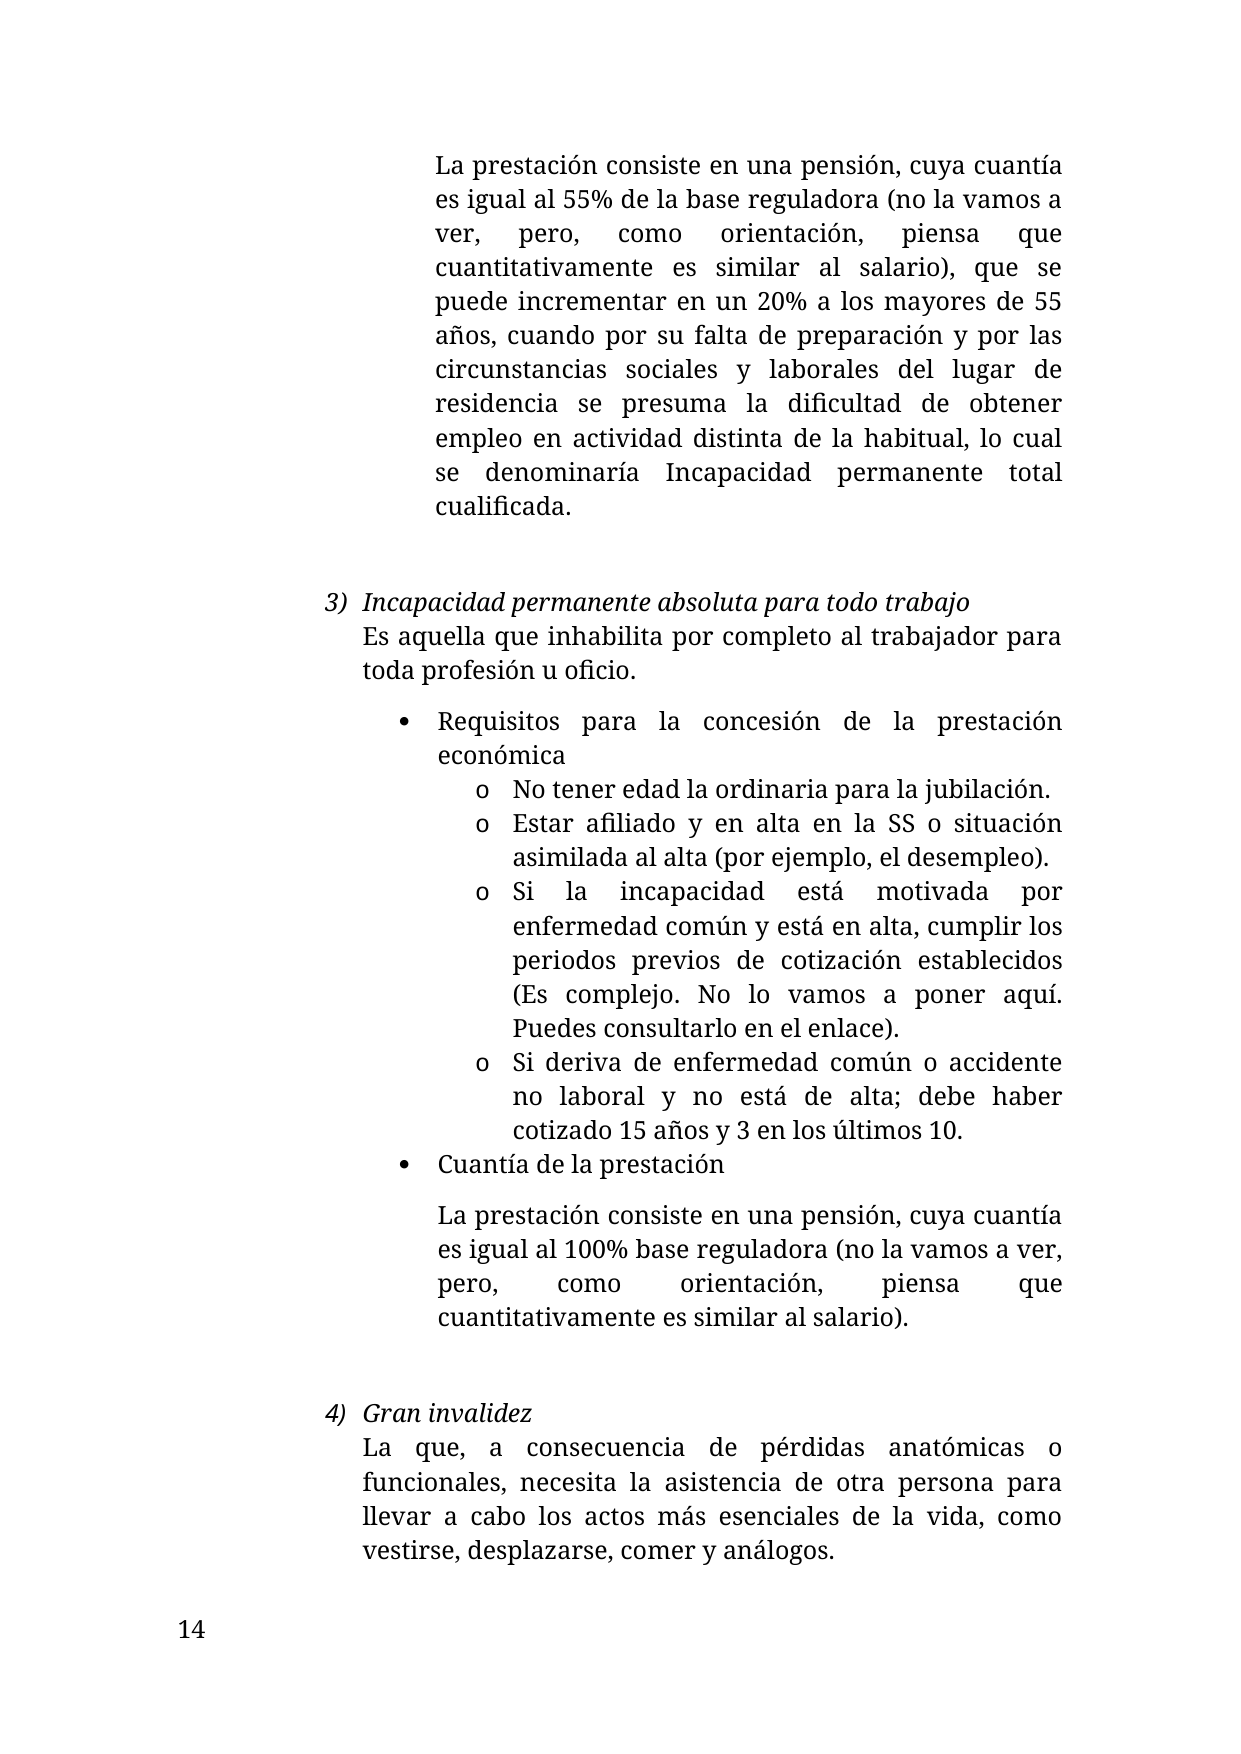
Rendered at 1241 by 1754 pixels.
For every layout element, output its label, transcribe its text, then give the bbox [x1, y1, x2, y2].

list Incapacidad permanente absoluta para todo trabajo [325, 584, 1063, 618]
text La prestación consiste en una pensión, cuya cuantía es igual al 55% de la base reguladora (no la vamos a ver, pero, como orientación, piensa que cuantitativamente es similar al salario), que se puede incrementar en un 20% a los mayores de 55 años, cuando por su falta de preparación y por las circunstancias sociales y laborales del lugar de residencia se presuma la dificultad de obtener empleo en actividad distinta de la habitual, lo cual se denominaría Incapacidad permanente total cualificada. [435, 148, 1063, 522]
list Estar afiliado y en alta en la SS o situación asimilada al alta (por ejemplo, el desempleo). [475, 806, 1063, 874]
text Es aquella que inhabilita por completo al trabajador para toda profesión u oficio. [362, 618, 1063, 687]
list Si la incapacidad está motivada por enfermedad común y está en alta, cumplir los periodos previos de cotización establecidos (Es complejo. No lo vamos a poner aquí. Puedes consultarlo en el enlace). [475, 874, 1063, 1044]
text La prestación consiste en una pensión, cuya cuantía es igual al 100% base reguladora (no la vamos a ver, pero, como orientación, piensa que cuantitativamente es similar al salario). [437, 1198, 1063, 1334]
list No tener edad la ordinaria para la jubilación. [475, 771, 1063, 806]
list Requisitos para la concesión de la prestación económica [400, 703, 1063, 771]
list Gran invalidez [325, 1396, 1063, 1430]
list Si deriva de enfermedad común o accidente no laboral y no está de alta; debe haber cotizado 15 años y 3 en los últimos 10. [475, 1044, 1063, 1147]
text La que, a consecuencia de pérdidas anatómicas o funcionales, necesita la asistencia de otra persona para llevar a cabo los actos más esenciales de la vida, como vestirse, desplazarse, comer y análogos. [362, 1430, 1063, 1566]
list Cuantía de la prestación [400, 1147, 1063, 1181]
